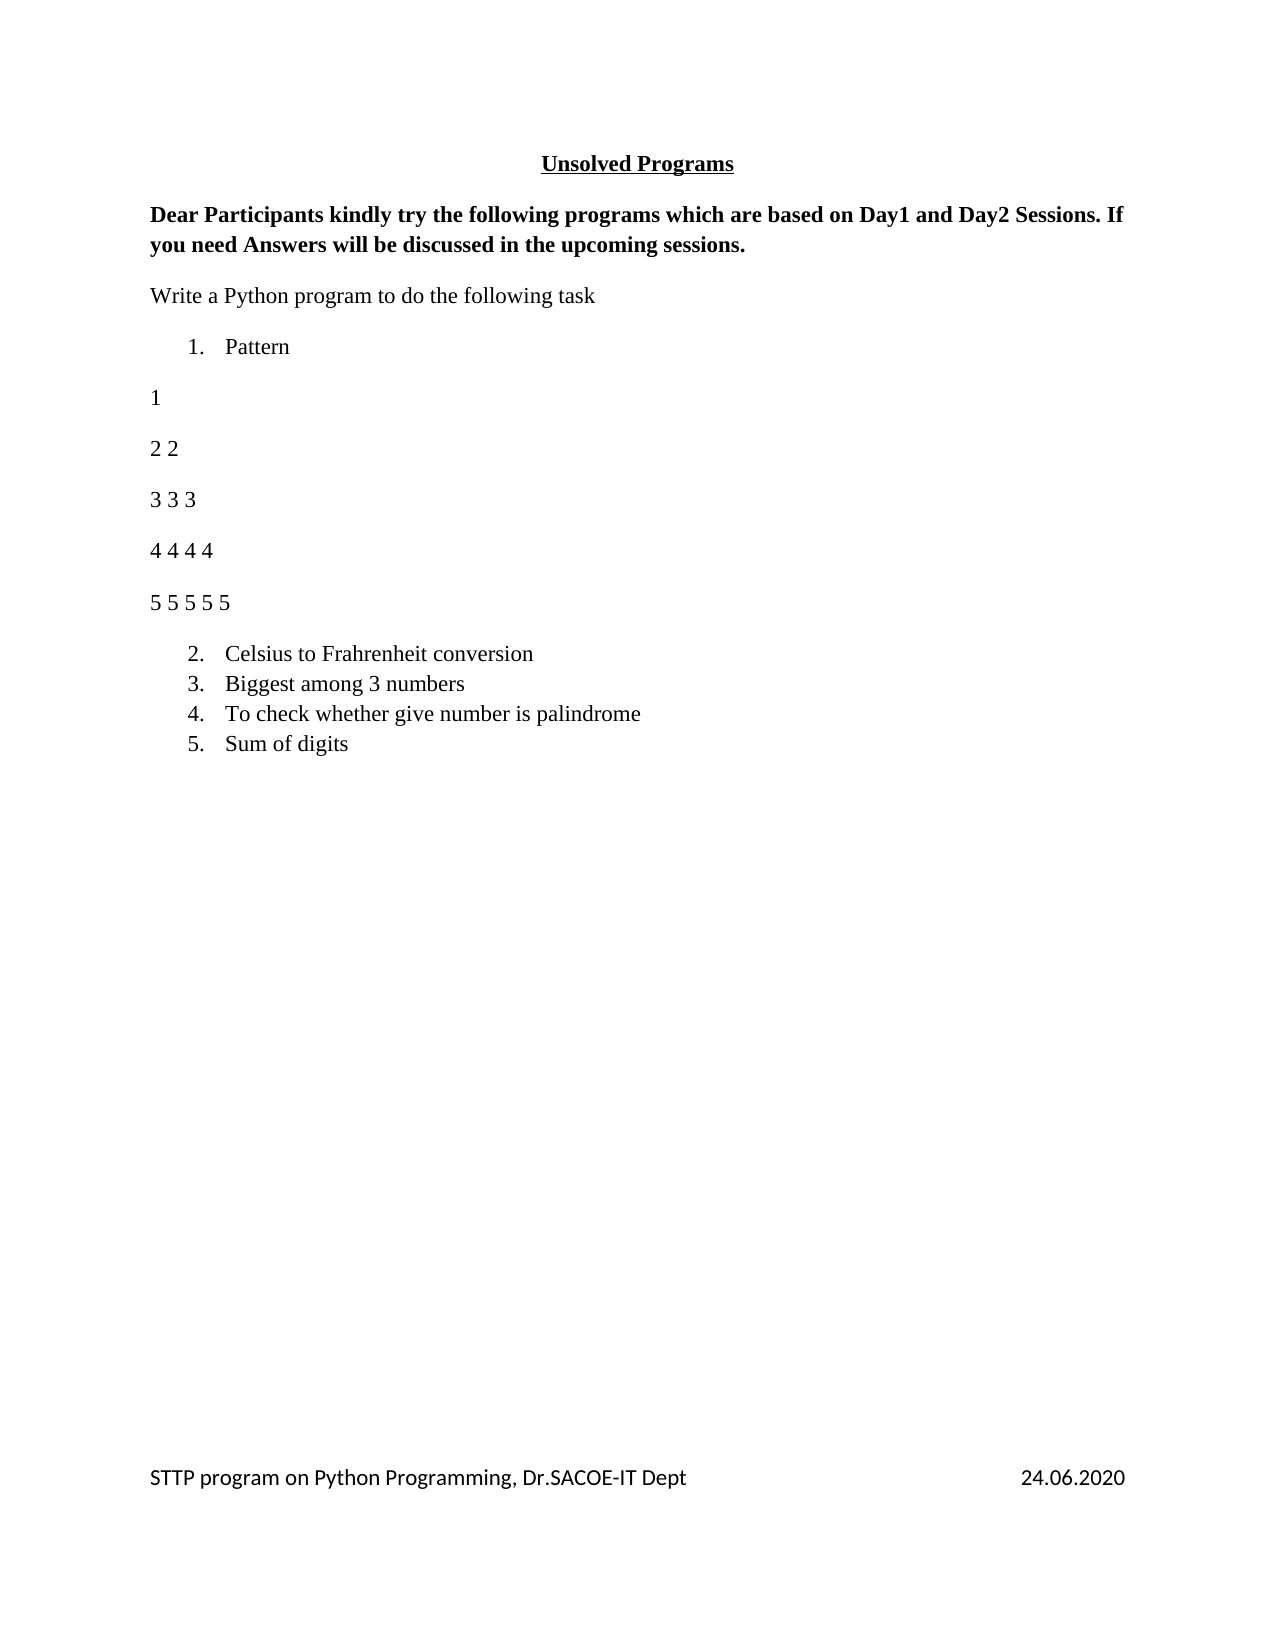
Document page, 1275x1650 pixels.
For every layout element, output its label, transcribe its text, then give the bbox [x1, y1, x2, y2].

list Celsius to Frahrenheit conversion [187, 639, 1125, 666]
text Dear Participants kindly try the following programs which are based on Day1 and Day2 Sessions. If you need Answers will be discussed in the upcoming sessions. [150, 201, 1125, 258]
list Sum of digits [187, 730, 1125, 757]
text Write a Python program to do the following task [150, 282, 1125, 309]
text 4 4 4 4 [150, 537, 1125, 564]
text 5 5 5 5 5 [150, 588, 1125, 615]
list To check whether give number is palindrome [187, 700, 1125, 726]
list Biggest among 3 numbers [187, 670, 1125, 696]
text 2 2 [150, 435, 1125, 462]
text 3 3 3 [150, 486, 1125, 513]
list Pattern [187, 333, 1125, 360]
text 1 [150, 384, 1125, 411]
text Unsolved Programs [150, 150, 1125, 176]
